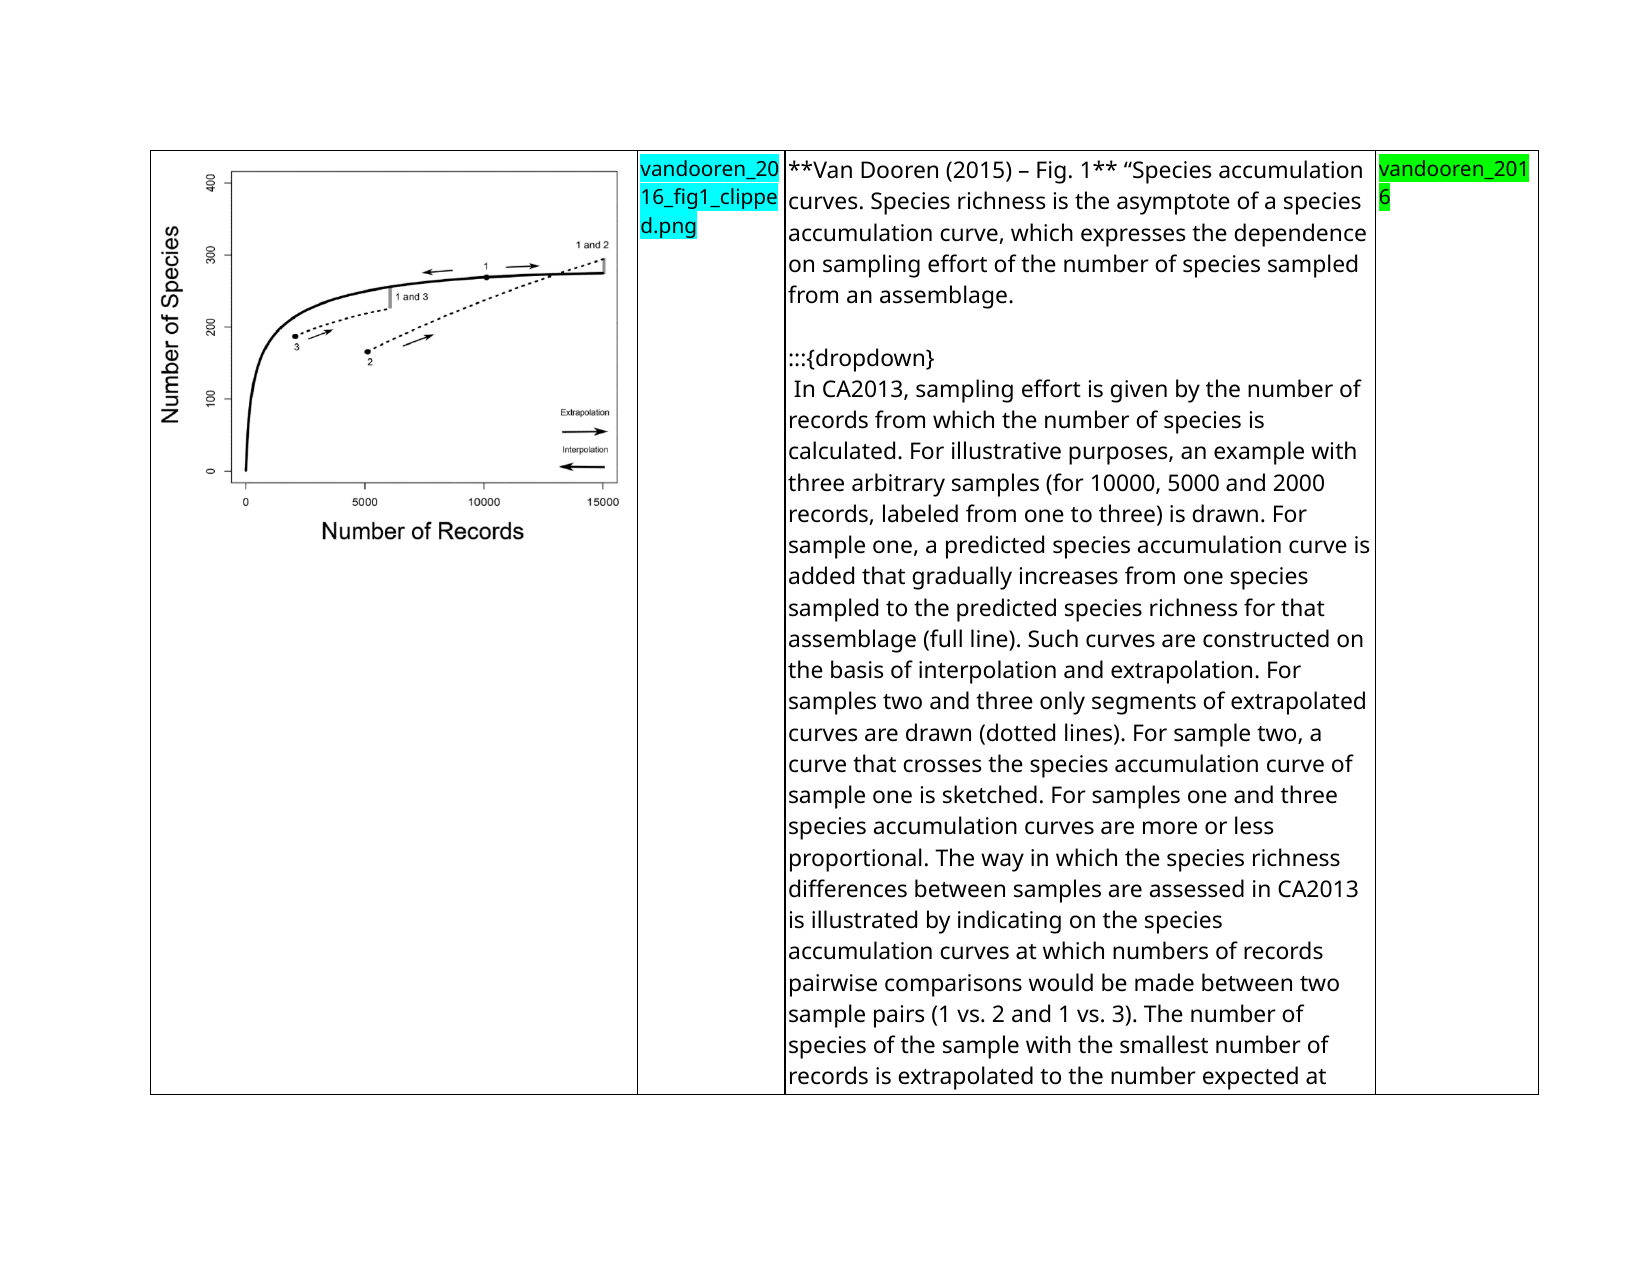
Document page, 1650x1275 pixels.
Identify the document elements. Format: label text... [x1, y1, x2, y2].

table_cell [786, 151, 1375, 1094]
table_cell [638, 151, 784, 1094]
table_cell [151, 151, 637, 1094]
picture [153, 153, 635, 550]
table_cell vandooren_2016 [1376, 151, 1538, 1094]
